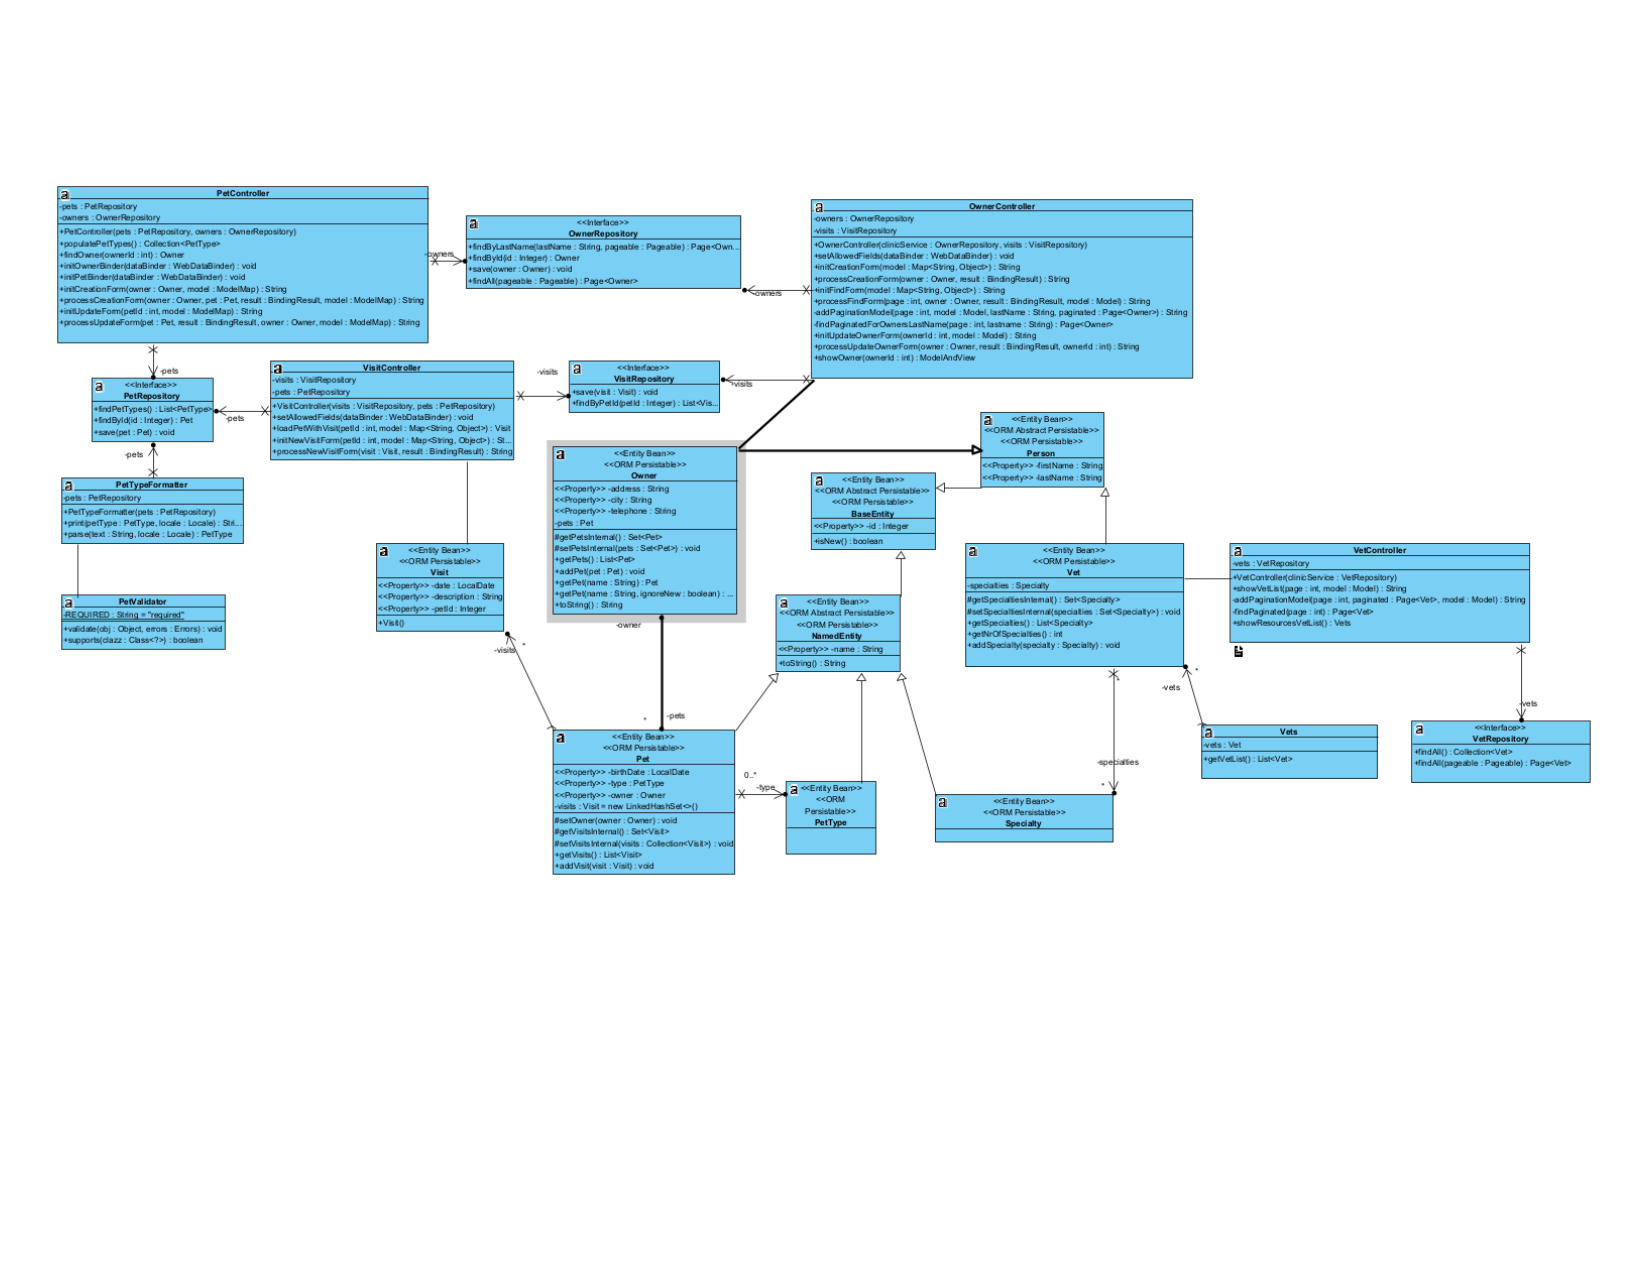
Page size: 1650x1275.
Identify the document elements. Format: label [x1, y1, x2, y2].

picture [29, 177, 1625, 909]
